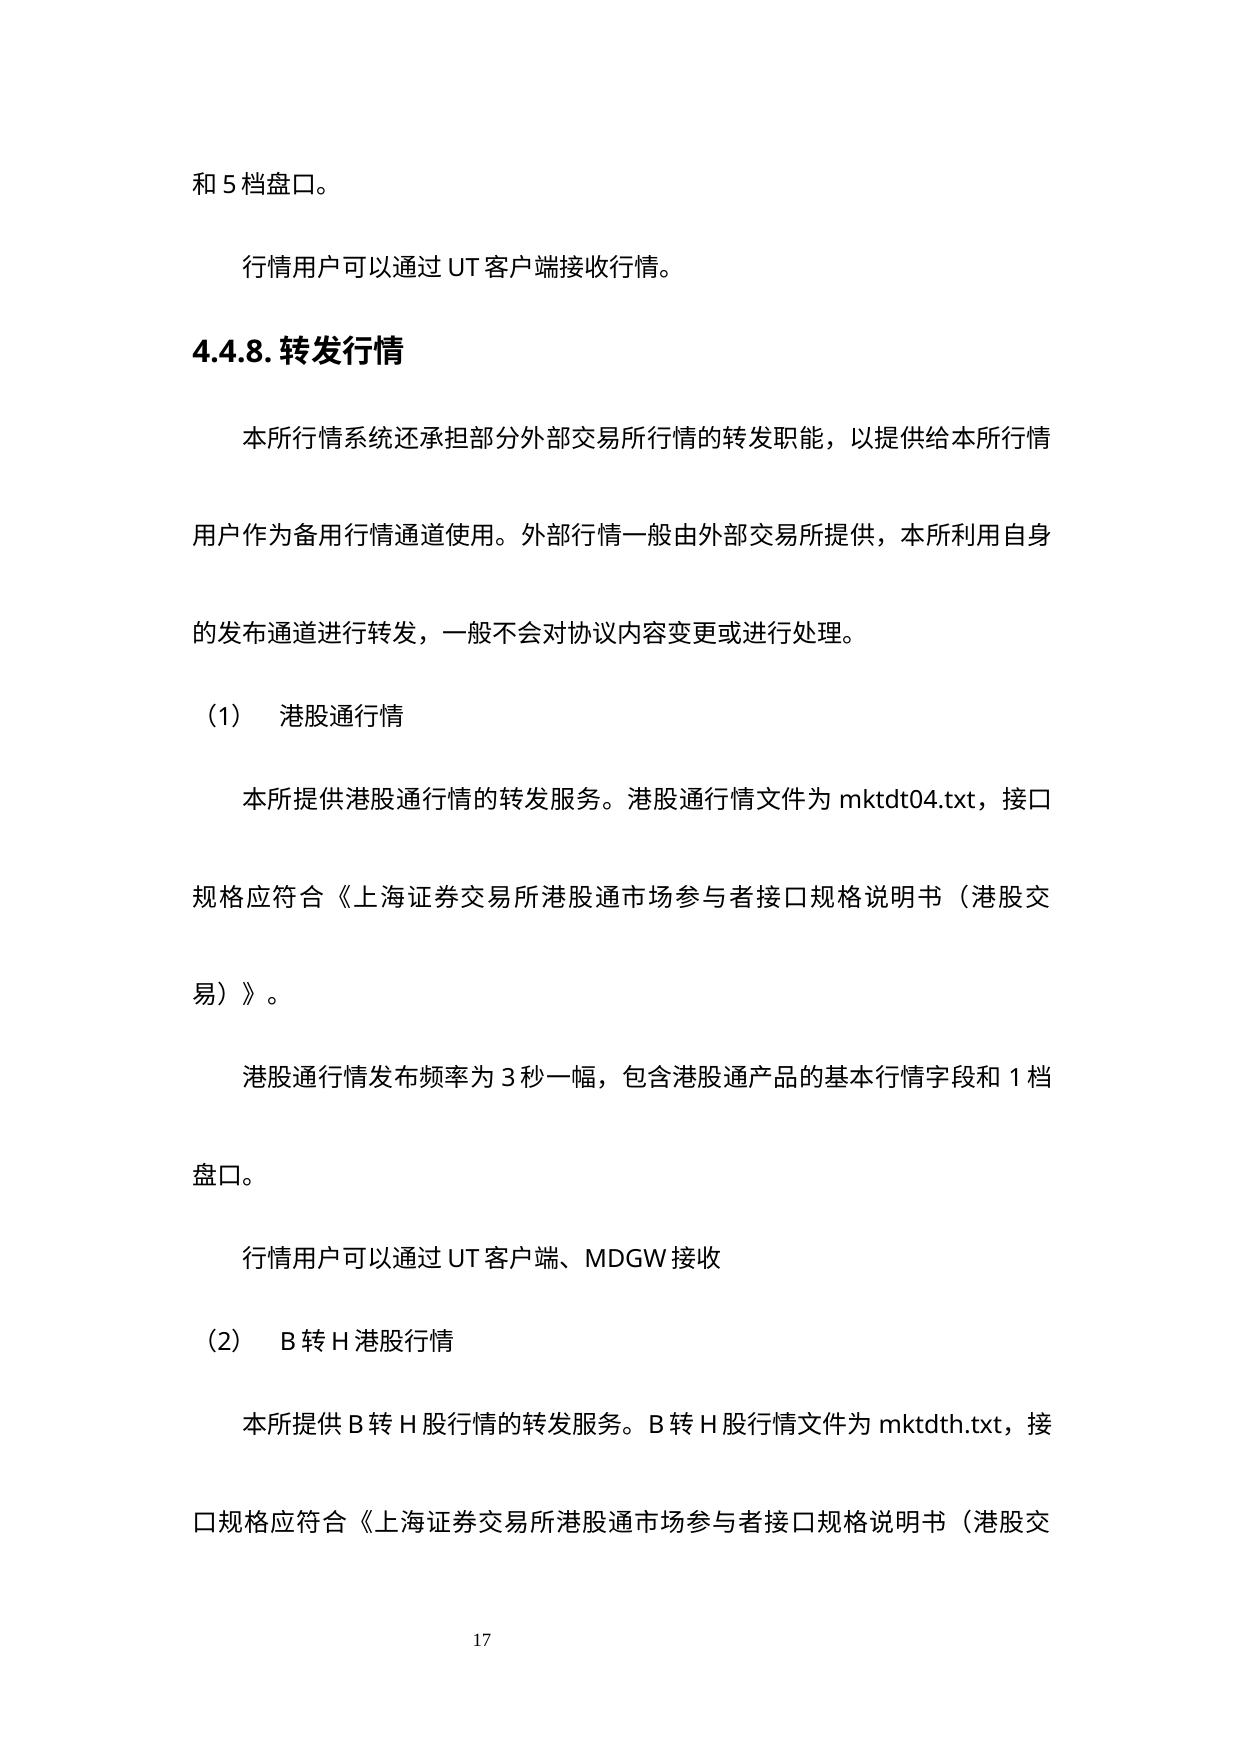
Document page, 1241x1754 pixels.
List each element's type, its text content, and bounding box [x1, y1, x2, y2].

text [192, 1390, 1053, 1553]
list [192, 150, 1053, 215]
list 港股通行情 [192, 682, 1053, 747]
text 行情用户可以通过UT客户端、MDGW接收 [192, 1224, 1053, 1289]
text 本所行情系统还承担部分外部交易所行情的转发职能，以提供给本所行情用户作为备用行情通道使用。外部行情一般由外部交易所提供，本所利用自身的发布通道进行转发，一般不会对协议内容变更或进行处理。 [192, 404, 1053, 664]
subtitle 转发行情 [192, 316, 1053, 381]
list B转H港股行情 [192, 1307, 1053, 1372]
text 本所提供港股通行情的转发服务。港股通行情文件为mktdt04.txt，接口规格应符合《上海证券交易所港股通市场参与者接口规格说明书（港股交易）》。 [192, 765, 1053, 1025]
list 行情用户可以通过UT客户端接收行情。 [192, 233, 1053, 298]
text 港股通行情发布频率为3秒一幅，包含港股通产品的基本行情字段和1档盘口。 [192, 1043, 1053, 1206]
